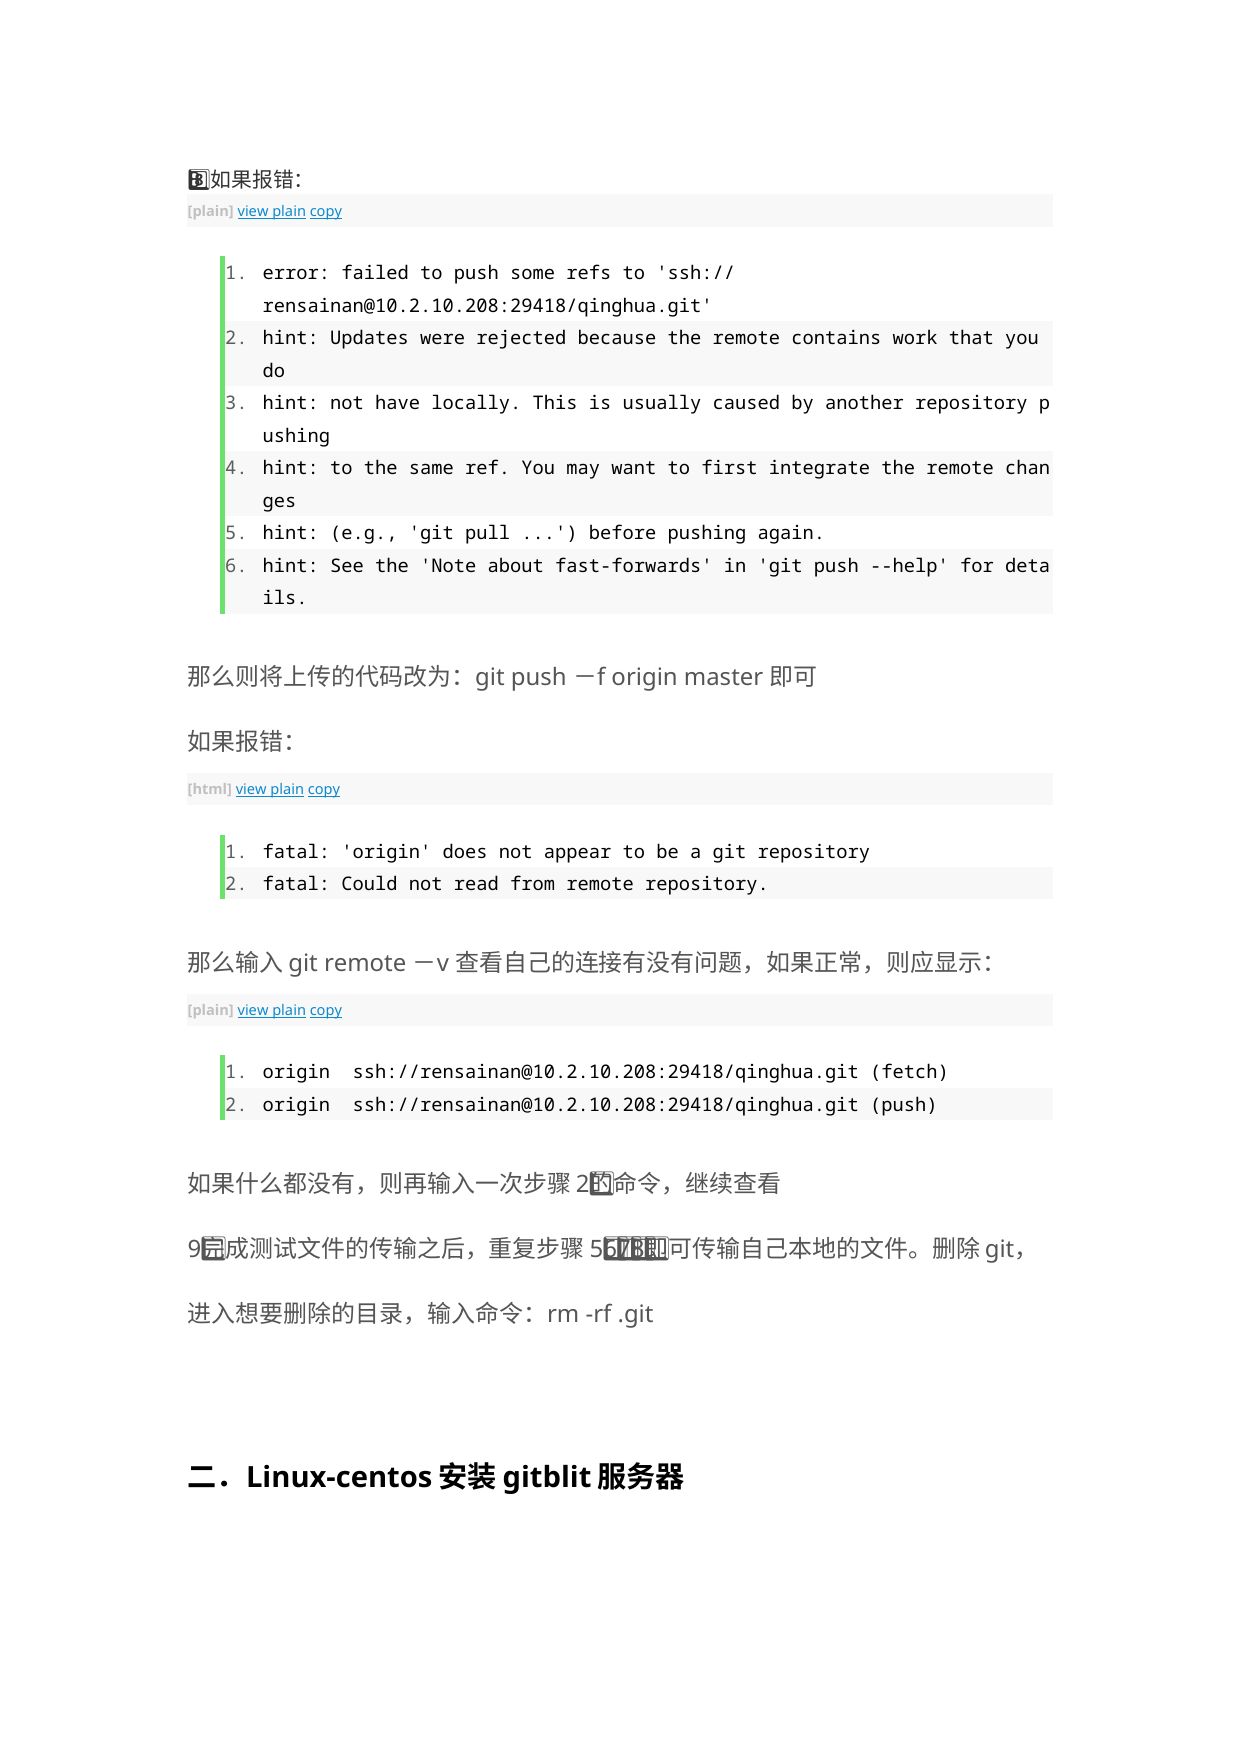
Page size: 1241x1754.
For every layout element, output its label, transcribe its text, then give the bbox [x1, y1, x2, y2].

text [plain] view plain copy [187, 994, 1053, 1026]
list fatal: Could not read from remote repository. [225, 867, 1053, 899]
list hint: Updates were rejected because the remote contains work that you do [225, 321, 1053, 386]
text 那么输入git remote －v 查看自己的连接有没有问题，如果正常，则应显示： [187, 929, 1053, 994]
text 8⃣️如果报错： [187, 162, 1053, 194]
text 9⃣️完成测试文件的传输之后，重复步骤5⃣️6⃣️7⃣️8⃣️即可传输自己本地的文件。删除git，进入想要删除的目录，输入命令：rm -rf .git [187, 1214, 1053, 1344]
text 那么则将上传的代码改为：git push －f origin master 即可 [187, 643, 1053, 708]
list hint: See the 'Note about fast-forwards' in 'git push --help' for details. [225, 549, 1053, 614]
text [html] view plain copy [187, 773, 1053, 805]
text 二．Linux-centos安装gitblit服务器 [187, 1442, 1053, 1507]
text [plain] view plain copy [187, 194, 1053, 227]
text 如果报错： [187, 708, 1053, 773]
text 如果什么都没有，则再输入一次步骤2⃣️的命令，继续查看 [187, 1149, 1053, 1214]
list origin ssh://rensainan@10.2.10.208:29418/qinghua.git (push) [225, 1088, 1053, 1120]
list hint: to the same ref. You may want to first integrate the remote changes [225, 451, 1053, 516]
list hint: (e.g., 'git pull ...') before pushing again. [225, 516, 1053, 549]
list error: failed to push some refs to 'ssh://rensainan@10.2.10.208:29418/qinghua.git' [225, 256, 1053, 321]
list hint: not have locally. This is usually caused by another repository pushing [225, 386, 1053, 451]
list origin ssh://rensainan@10.2.10.208:29418/qinghua.git (fetch) [225, 1055, 1053, 1088]
list fatal: 'origin' does not appear to be a git repository [220, 834, 1053, 867]
